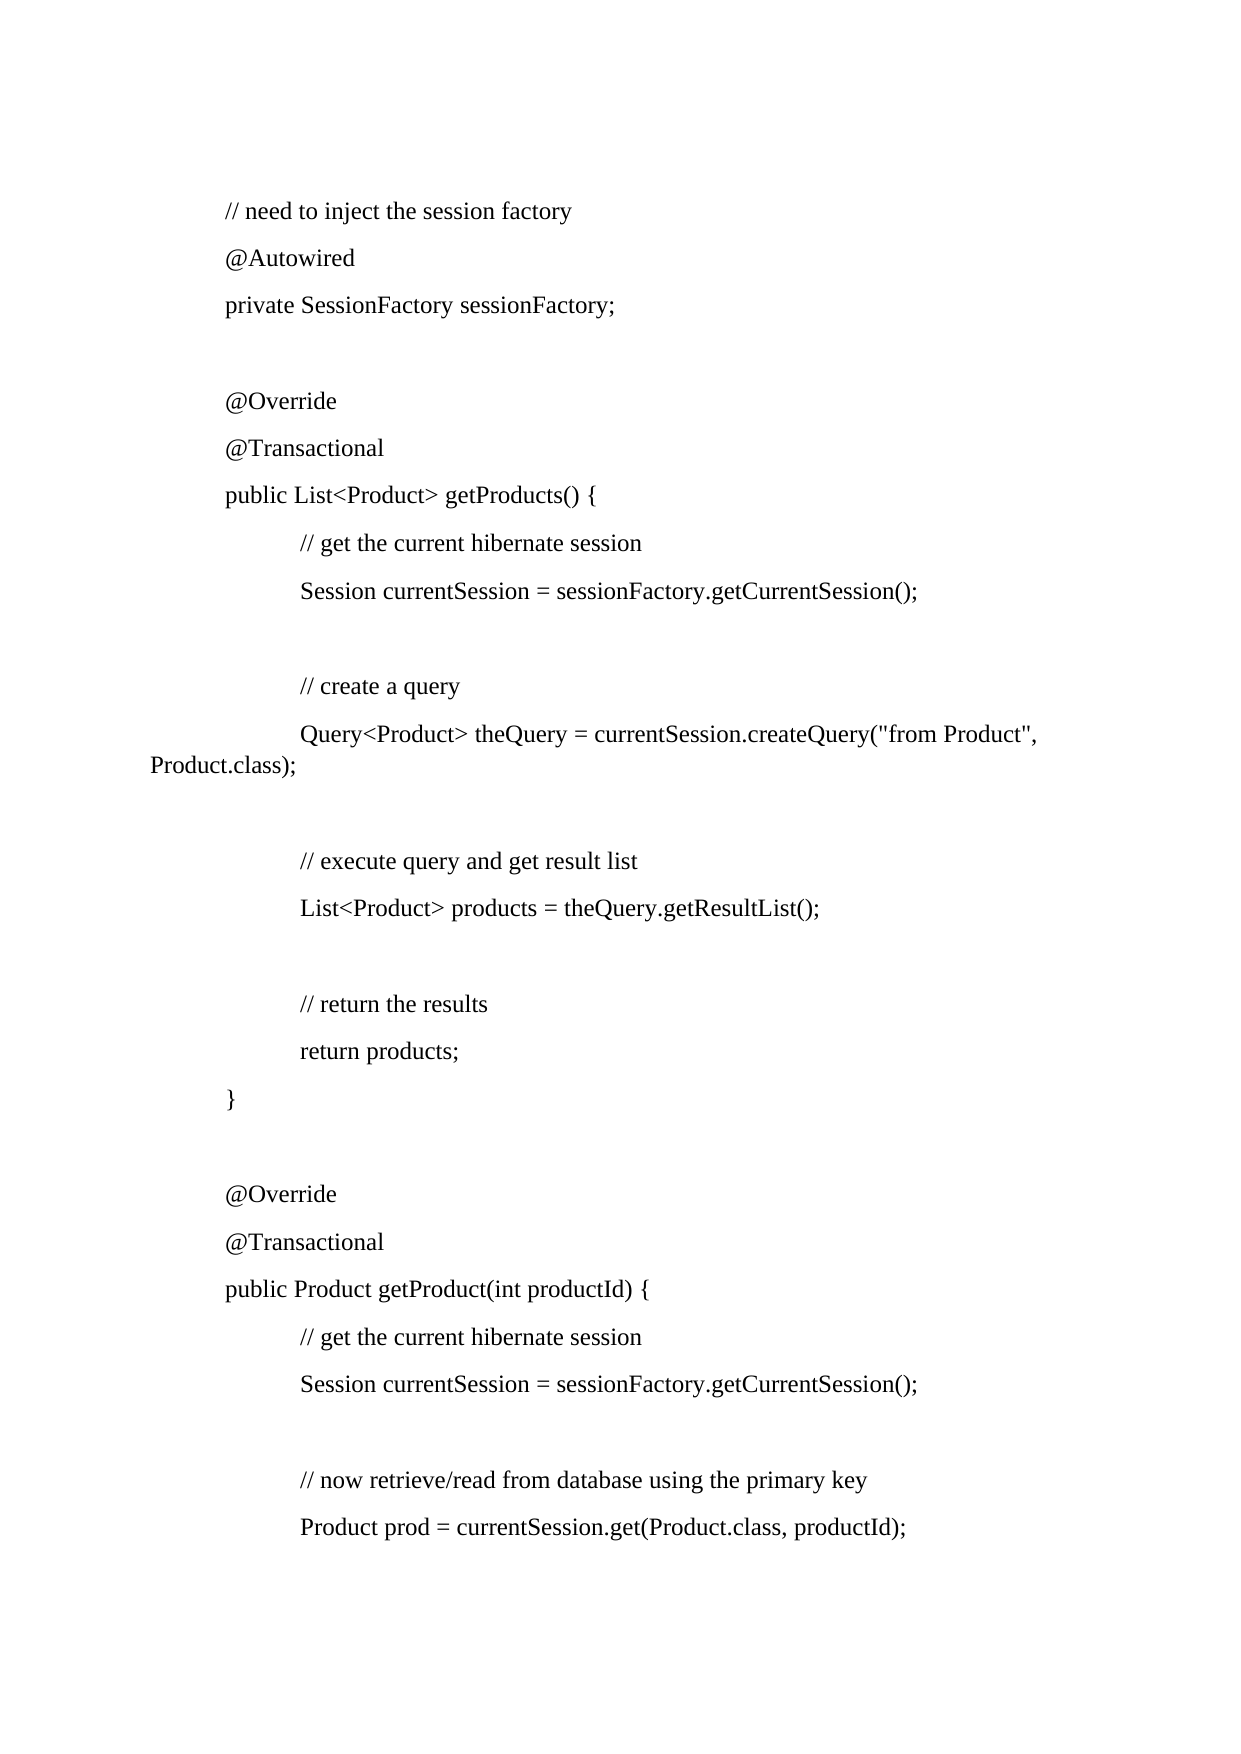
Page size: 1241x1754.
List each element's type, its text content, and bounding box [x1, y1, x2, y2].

text // need to inject the session factory @Autowired [225, 196, 574, 272]
text // create a query [300, 671, 1098, 700]
text Query<Product> theQuery = currentSession.createQuery("from Product", [300, 719, 1098, 748]
text // get the current hibernate session [300, 1322, 1098, 1350]
text Session currentSession = sessionFactory.getCurrentSession(); [300, 576, 1098, 605]
text @Override @Transactional [225, 386, 386, 462]
text @Override @Transactional [225, 1179, 386, 1255]
text // now retrieve/read from database using the primary key Product prod = currentSession.get(Product.class, productId); [300, 1465, 907, 1541]
text private SessionFactory sessionFactory; [225, 291, 1098, 319]
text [300, 1369, 1098, 1398]
text List<Product> products = theQuery.getResultList(); [300, 893, 1098, 922]
text public Product getProduct(int productId) { [225, 1274, 1098, 1303]
text // return the results return products; [300, 989, 490, 1065]
text // get the current hibernate session [300, 528, 1098, 557]
text public List<Product> getProducts() { [225, 481, 1098, 509]
text } [225, 1084, 1098, 1113]
text // execute query and get result list [300, 846, 1098, 874]
text Product.class); [150, 750, 298, 779]
